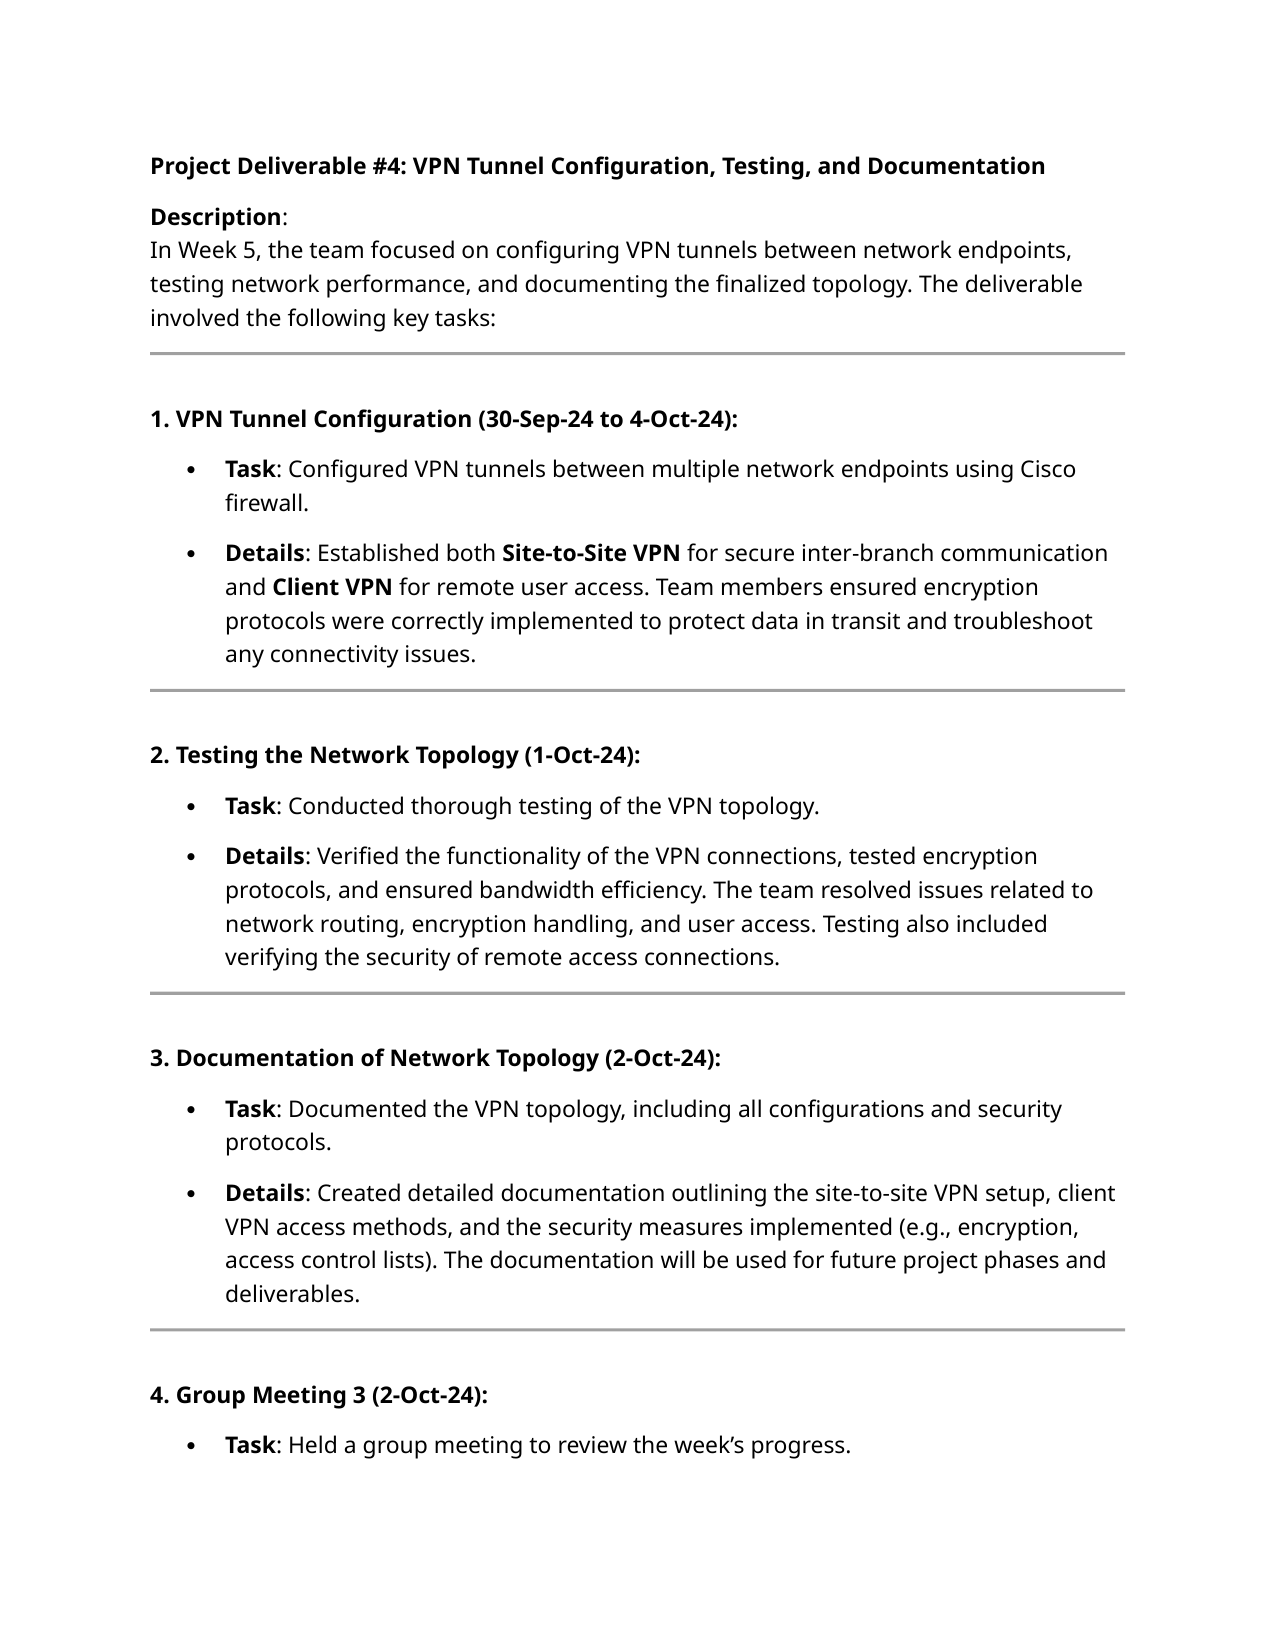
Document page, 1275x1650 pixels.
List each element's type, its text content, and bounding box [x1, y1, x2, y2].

list Task: Configured VPN tunnels between multiple network endpoints using Cisco firewall. [187, 453, 1125, 518]
text 2. Testing the Network Topology (1-Oct-24): [150, 739, 1125, 770]
text Description: In Week 5, the team focused on configuring VPN tunnels between network endpoints, testing network performance, and documenting the finalized topology. The deliverable involved the following key tasks: [150, 200, 1125, 333]
list Task: Conducted thorough testing of the VPN topology. [187, 789, 1125, 821]
list Details: Established both Site-to-Site VPN for secure inter-branch communication and Client VPN for remote user access. Team members ensured encryption protocols were correctly implemented to protect data in transit and troubleshoot any connectivity issues. [187, 537, 1125, 669]
text 3. Documentation of Network Topology (2-Oct-24): [150, 1042, 1125, 1073]
list Task: Documented the VPN topology, including all configurations and security protocols. [187, 1092, 1125, 1157]
list Task: Held a group meeting to review the week’s progress. [187, 1429, 1125, 1460]
text Project Deliverable #4: VPN Tunnel Configuration, Testing, and Documentation [150, 150, 1125, 181]
text 1. VPN Tunnel Configuration (30-Sep-24 to 4-Oct-24): [150, 402, 1125, 434]
list Details: Created detailed documentation outlining the site-to-site VPN setup, client VPN access methods, and the security measures implemented (e.g., encryption, access control lists). The documentation will be used for future project phases and deliverables. [187, 1177, 1125, 1309]
text 4. Group Meeting 3 (2-Oct-24): [150, 1379, 1125, 1410]
list Details: Verified the functionality of the VPN connections, tested encryption protocols, and ensured bandwidth efficiency. The team resolved issues related to network routing, encryption handling, and user access. Testing also included verifying the security of remote access connections. [187, 840, 1125, 972]
